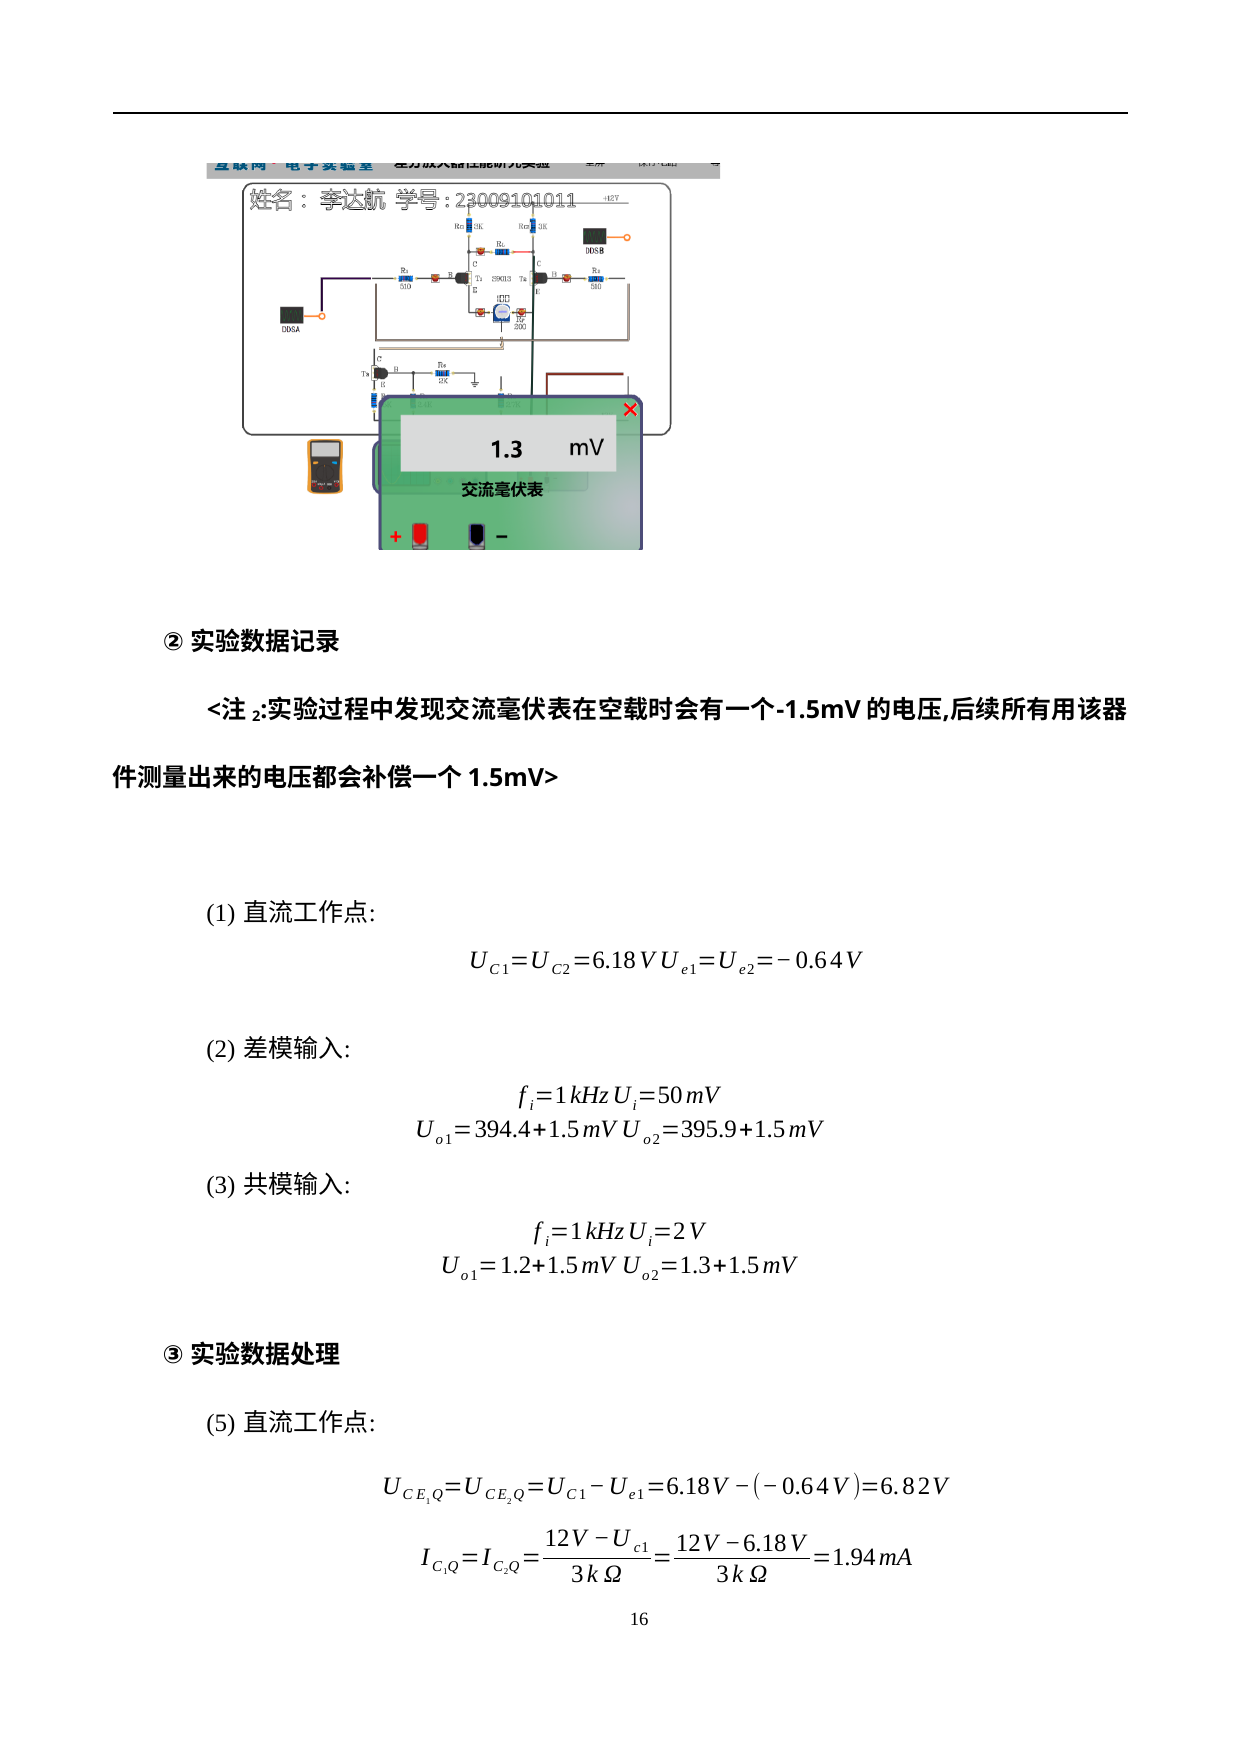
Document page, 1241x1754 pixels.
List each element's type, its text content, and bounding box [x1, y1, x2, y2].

list 直流工作点: [112, 1386, 1128, 1454]
text ③ 实验数据处理 [112, 1318, 1128, 1386]
text ② 实验数据记录 [112, 605, 1128, 673]
picture [206, 163, 721, 550]
list 直流工作点: [112, 877, 1128, 945]
list 共模输入: [112, 1149, 1128, 1217]
list 差模输入: [112, 1013, 1128, 1081]
text <注2:实验过程中发现交流毫伏表在空载时会有一个-1.5mV的电压,后续所有用该器件测量出来的电压都会补偿一个1.5mV> [112, 673, 1128, 809]
